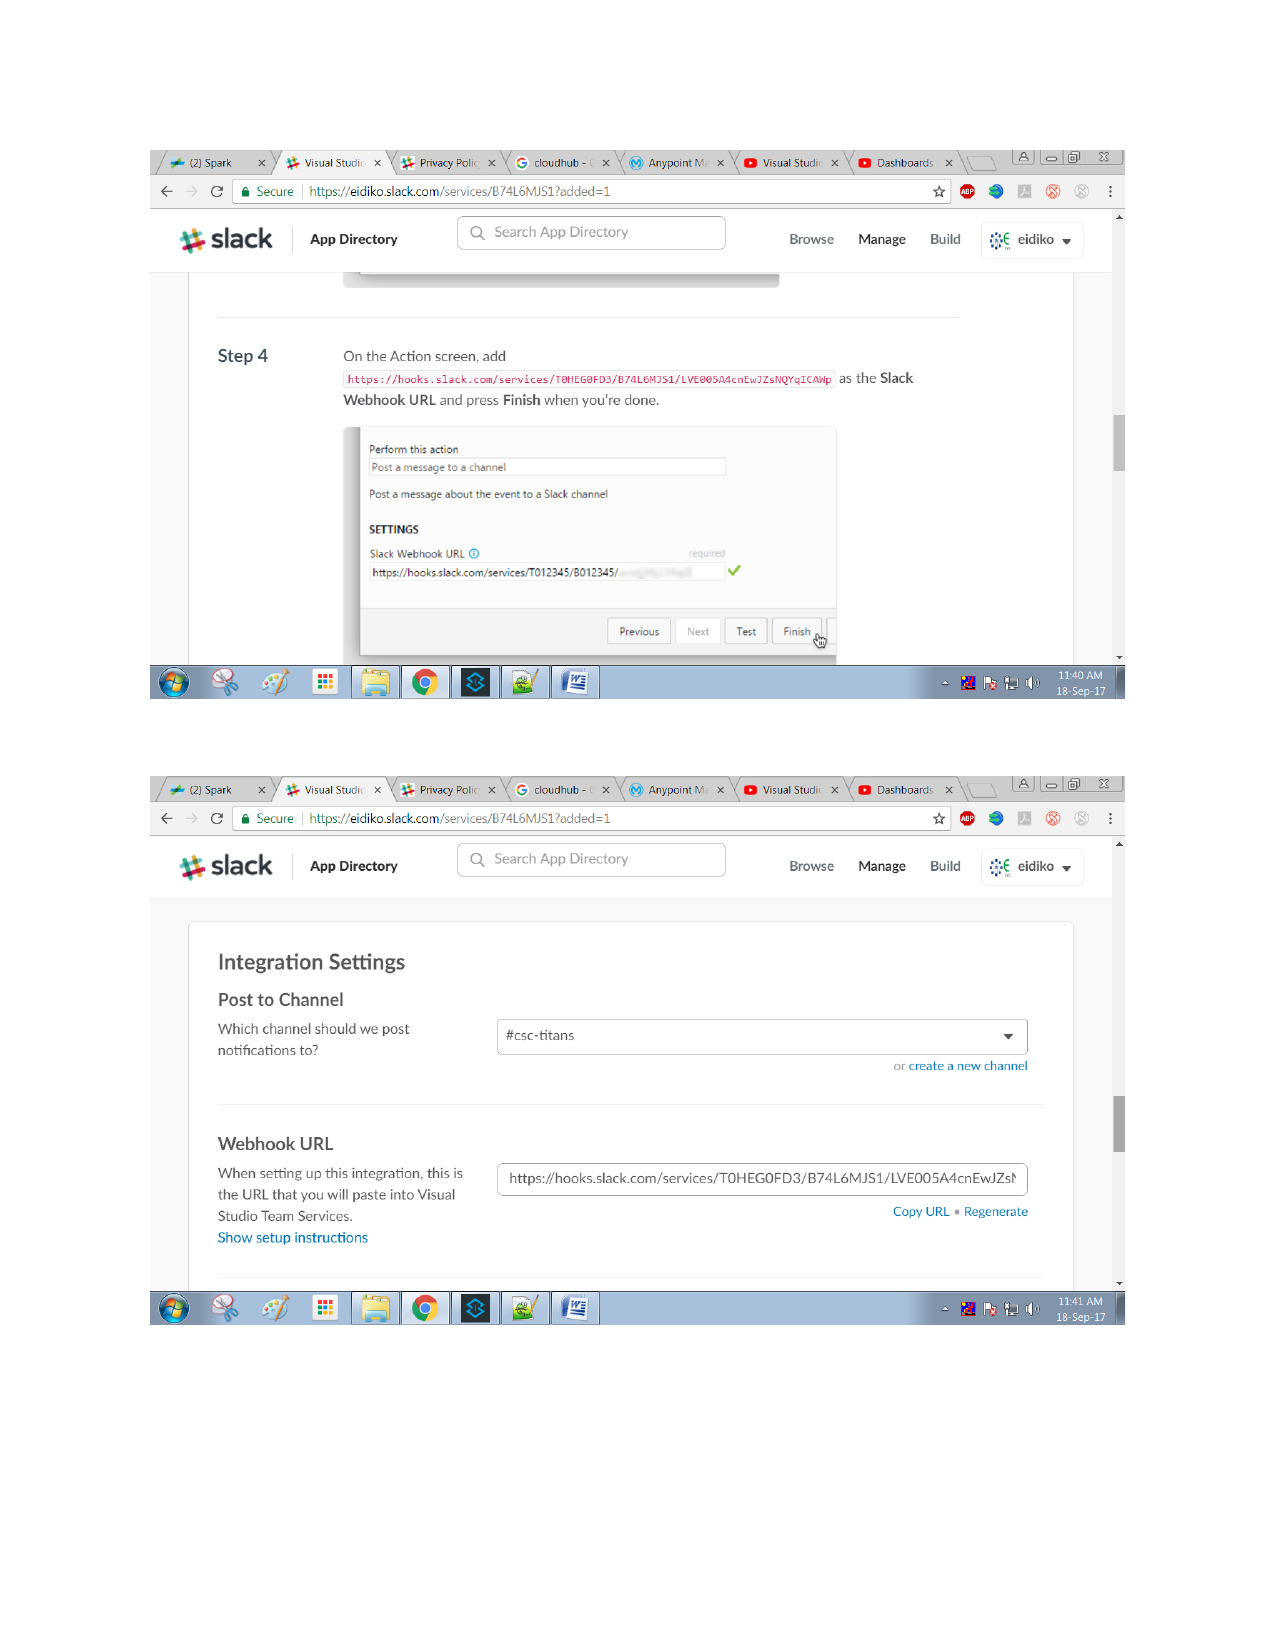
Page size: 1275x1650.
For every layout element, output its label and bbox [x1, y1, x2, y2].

picture [150, 150, 1125, 699]
picture [150, 776, 1125, 1325]
